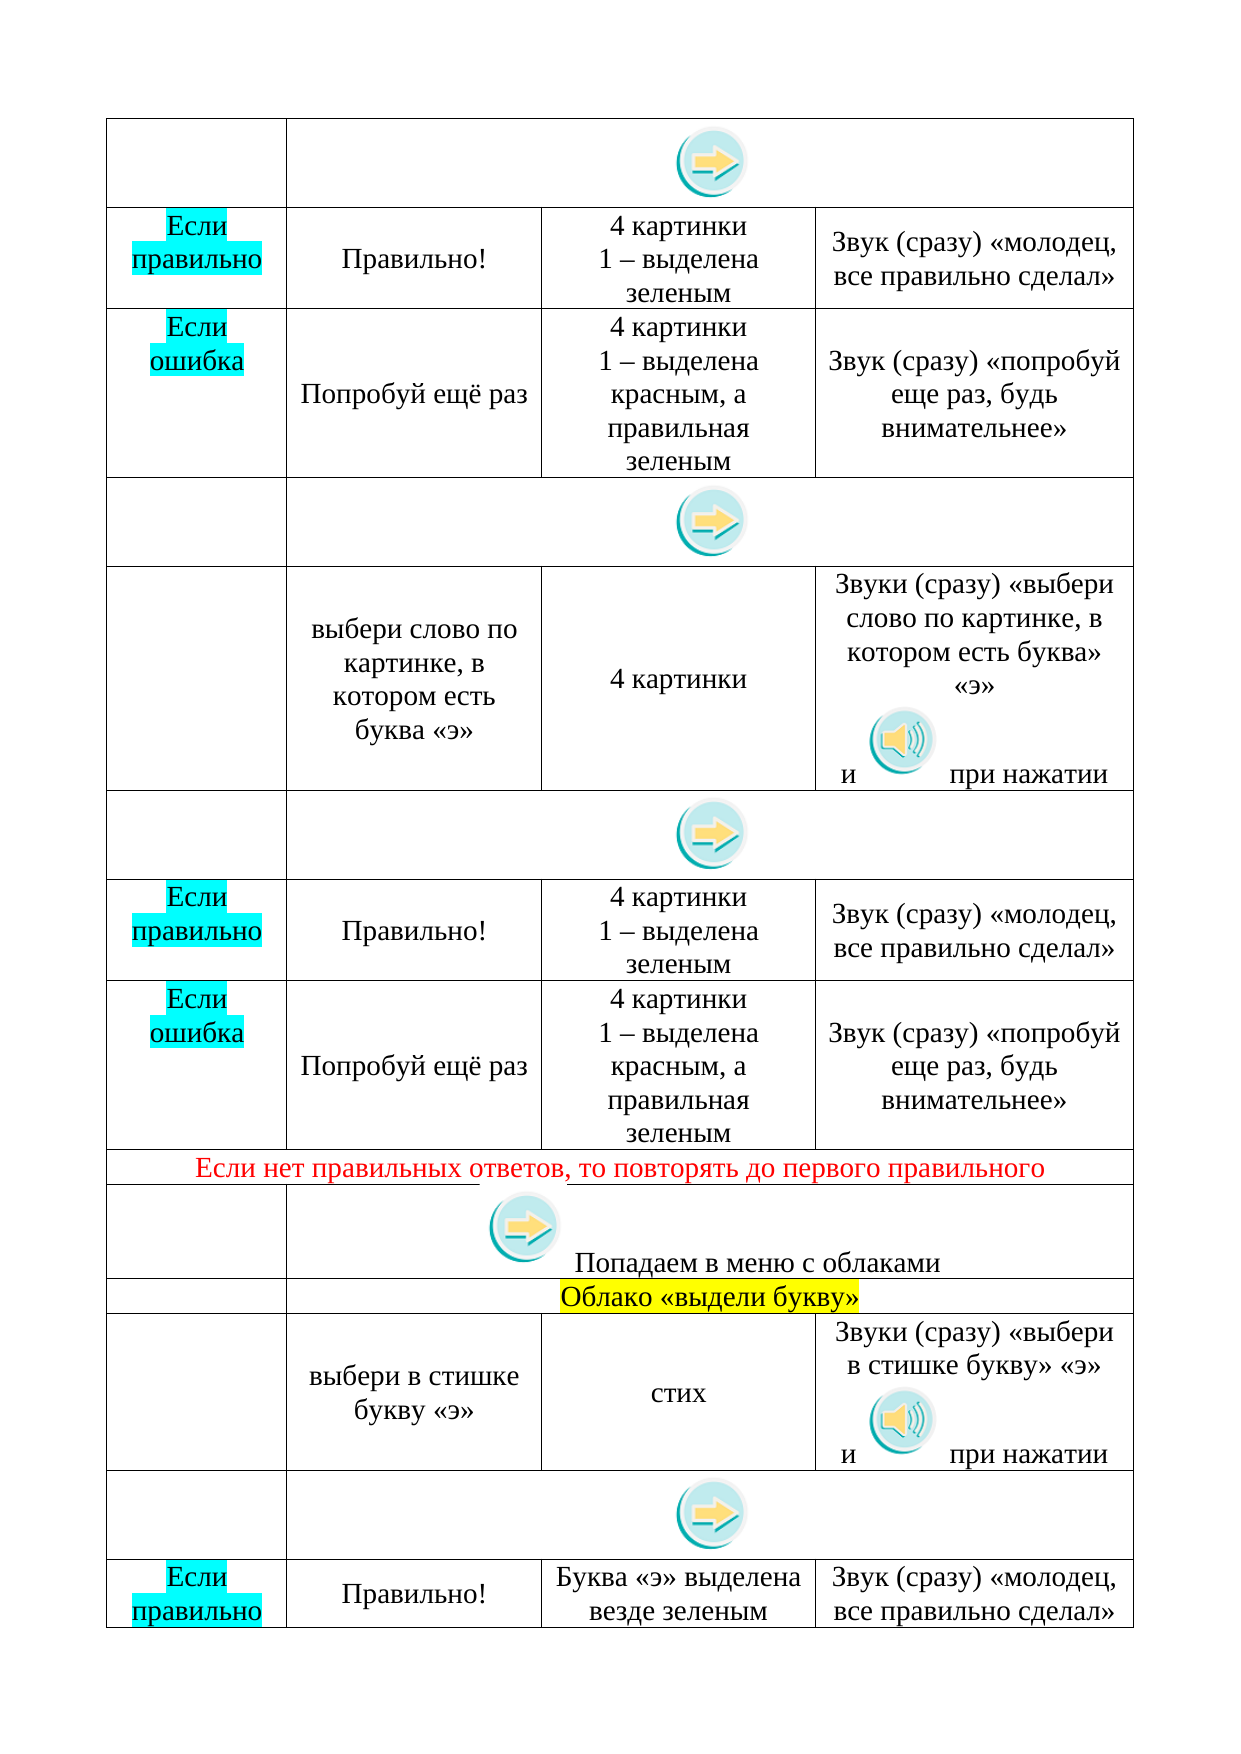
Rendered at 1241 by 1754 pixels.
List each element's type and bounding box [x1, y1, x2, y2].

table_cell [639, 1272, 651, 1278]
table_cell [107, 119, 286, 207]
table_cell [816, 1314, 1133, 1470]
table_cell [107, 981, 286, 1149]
picture [479, 1184, 567, 1272]
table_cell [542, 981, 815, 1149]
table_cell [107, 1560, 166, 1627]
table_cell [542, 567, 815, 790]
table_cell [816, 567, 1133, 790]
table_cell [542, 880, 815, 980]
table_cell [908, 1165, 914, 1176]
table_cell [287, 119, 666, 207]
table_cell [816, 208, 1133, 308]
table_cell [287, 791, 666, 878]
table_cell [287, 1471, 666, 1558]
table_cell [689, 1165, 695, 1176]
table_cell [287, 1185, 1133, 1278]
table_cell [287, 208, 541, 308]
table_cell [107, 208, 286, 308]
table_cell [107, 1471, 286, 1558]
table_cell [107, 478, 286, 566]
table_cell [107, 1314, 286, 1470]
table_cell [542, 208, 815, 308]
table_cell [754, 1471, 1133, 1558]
picture [666, 119, 754, 207]
picture [666, 791, 754, 879]
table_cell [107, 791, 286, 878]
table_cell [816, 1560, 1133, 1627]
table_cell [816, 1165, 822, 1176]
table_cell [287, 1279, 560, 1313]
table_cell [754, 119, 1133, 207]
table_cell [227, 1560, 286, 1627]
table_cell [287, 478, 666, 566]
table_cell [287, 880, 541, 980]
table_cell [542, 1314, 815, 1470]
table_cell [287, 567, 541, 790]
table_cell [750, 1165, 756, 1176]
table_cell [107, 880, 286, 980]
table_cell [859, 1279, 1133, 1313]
picture [856, 700, 942, 784]
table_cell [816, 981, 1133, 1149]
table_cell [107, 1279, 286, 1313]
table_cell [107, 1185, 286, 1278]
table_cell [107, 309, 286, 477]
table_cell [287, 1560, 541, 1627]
picture [856, 1381, 942, 1464]
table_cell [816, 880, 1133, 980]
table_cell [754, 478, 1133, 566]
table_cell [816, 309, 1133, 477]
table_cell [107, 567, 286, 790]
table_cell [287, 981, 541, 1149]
picture [666, 478, 754, 566]
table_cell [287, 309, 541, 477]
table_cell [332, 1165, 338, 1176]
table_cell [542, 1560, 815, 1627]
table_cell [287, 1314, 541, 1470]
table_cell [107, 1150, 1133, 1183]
picture [666, 1471, 754, 1559]
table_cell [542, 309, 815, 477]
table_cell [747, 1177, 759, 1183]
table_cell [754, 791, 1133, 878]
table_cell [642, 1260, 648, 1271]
